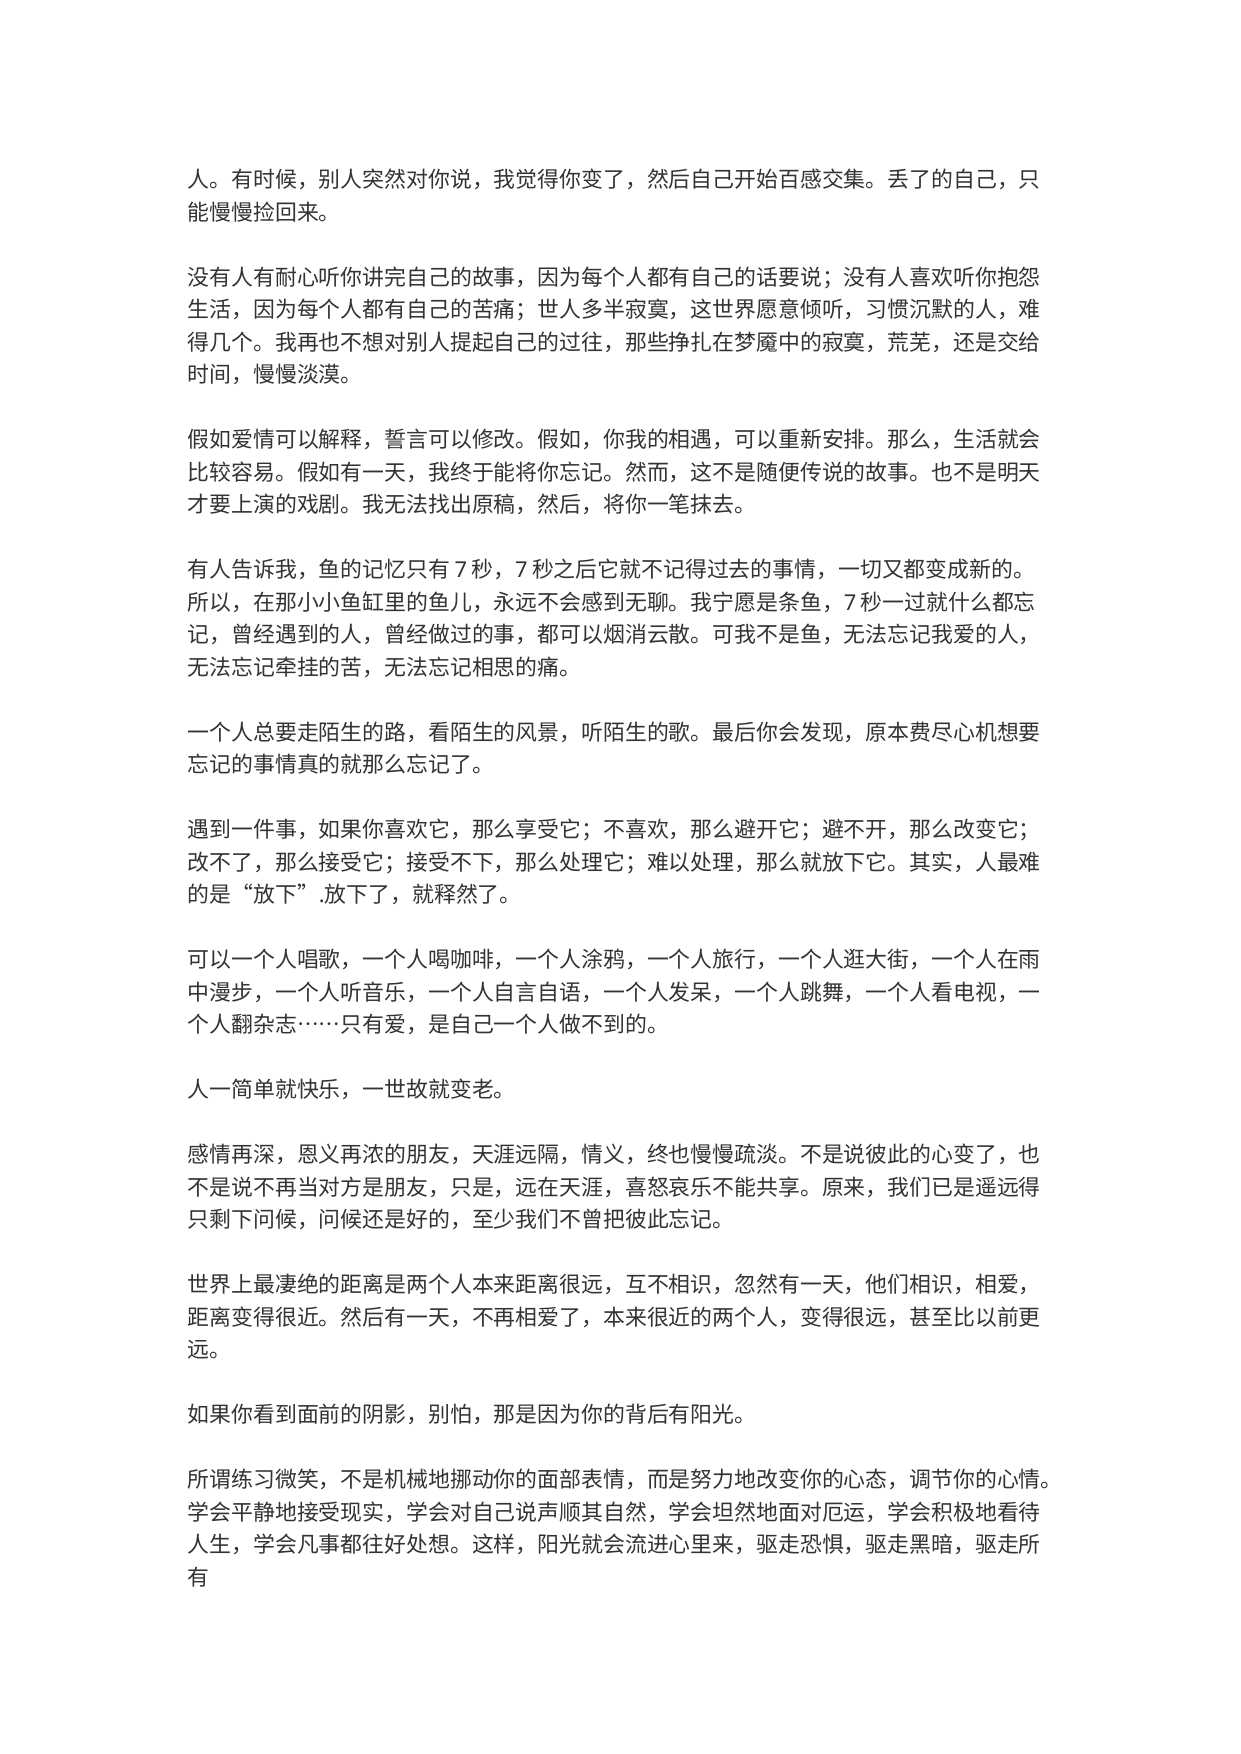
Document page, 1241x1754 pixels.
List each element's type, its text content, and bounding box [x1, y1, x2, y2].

text 一个人总要走陌生的路，看陌生的风景，听陌生的歌。最后你会发现，原本费尽心机想要忘记的事情真的就那么忘记了。 [187, 714, 1053, 779]
text 遇到一件事，如果你喜欢它，那么享受它；不喜欢，那么避开它；避不开，那么改变它；改不了，那么接受它；接受不下，那么处理它；难以处理，那么就放下它。其实，人最难的是“放下”.放下了，就释然了。 [187, 812, 1053, 909]
text 世界上最凄绝的距离是两个人本来距离很远，互不相识，忽然有一天，他们相识，相爱，距离变得很近。然后有一天，不再相爱了，本来很近的两个人，变得很远，甚至比以前更远。 [187, 1267, 1053, 1364]
text 可以一个人唱歌，一个人喝咖啡，一个人涂鸦，一个人旅行，一个人逛大街，一个人在雨中漫步，一个人听音乐，一个人自言自语，一个人发呆，一个人跳舞，一个人看电视，一个人翻杂志……只有爱，是自己一个人做不到的。 [187, 942, 1053, 1039]
text 人一简单就快乐，一世故就变老。 [187, 1072, 1053, 1104]
text 所谓练习微笑，不是机械地挪动你的面部表情，而是努力地改变你的心态，调节你的心情。学会平静地接受现实，学会对自己说声顺其自然，学会坦然地面对厄运，学会积极地看待人生，学会凡事都往好处想。这样，阳光就会流进心里来，驱走恐惧，驱走黑暗，驱走所有 [187, 1462, 1053, 1592]
text 如果你看到面前的阴影，别怕，那是因为你的背后有阳光。 [187, 1397, 1053, 1429]
text 没有人有耐心听你讲完自己的故事，因为每个人都有自己的话要说；没有人喜欢听你抱怨生活，因为每个人都有自己的苦痛；世人多半寂寞，这世界愿意倾听，习惯沉默的人，难得几个。我再也不想对别人提起自己的过往，那些挣扎在梦魇中的寂寞，荒芜，还是交给时间，慢慢淡漠。 [187, 259, 1053, 389]
text 感情再深，恩义再浓的朋友，天涯远隔，情义，终也慢慢疏淡。不是说彼此的心变了，也不是说不再当对方是朋友，只是，远在天涯，喜怒哀乐不能共享。原来，我们已是遥远得只剩下问候，问候还是好的，至少我们不曾把彼此忘记。 [187, 1137, 1053, 1234]
text 假如爱情可以解释，誓言可以修改。假如，你我的相遇，可以重新安排。那么，生活就会比较容易。假如有一天，我终于能将你忘记。然而，这不是随便传说的故事。也不是明天才要上演的戏剧。我无法找出原稿，然后，将你一笔抹去。 [187, 422, 1053, 519]
text 有人告诉我，鱼的记忆只有7秒，7秒之后它就不记得过去的事情，一切又都变成新的。所以，在那小小鱼缸里的鱼儿，永远不会感到无聊。我宁愿是条鱼，7秒一过就什么都忘记，曾经遇到的人，曾经做过的事，都可以烟消云散。可我不是鱼，无法忘记我爱的人，无法忘记牵挂的苦，无法忘记相思的痛。 [187, 552, 1053, 682]
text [187, 162, 1053, 227]
